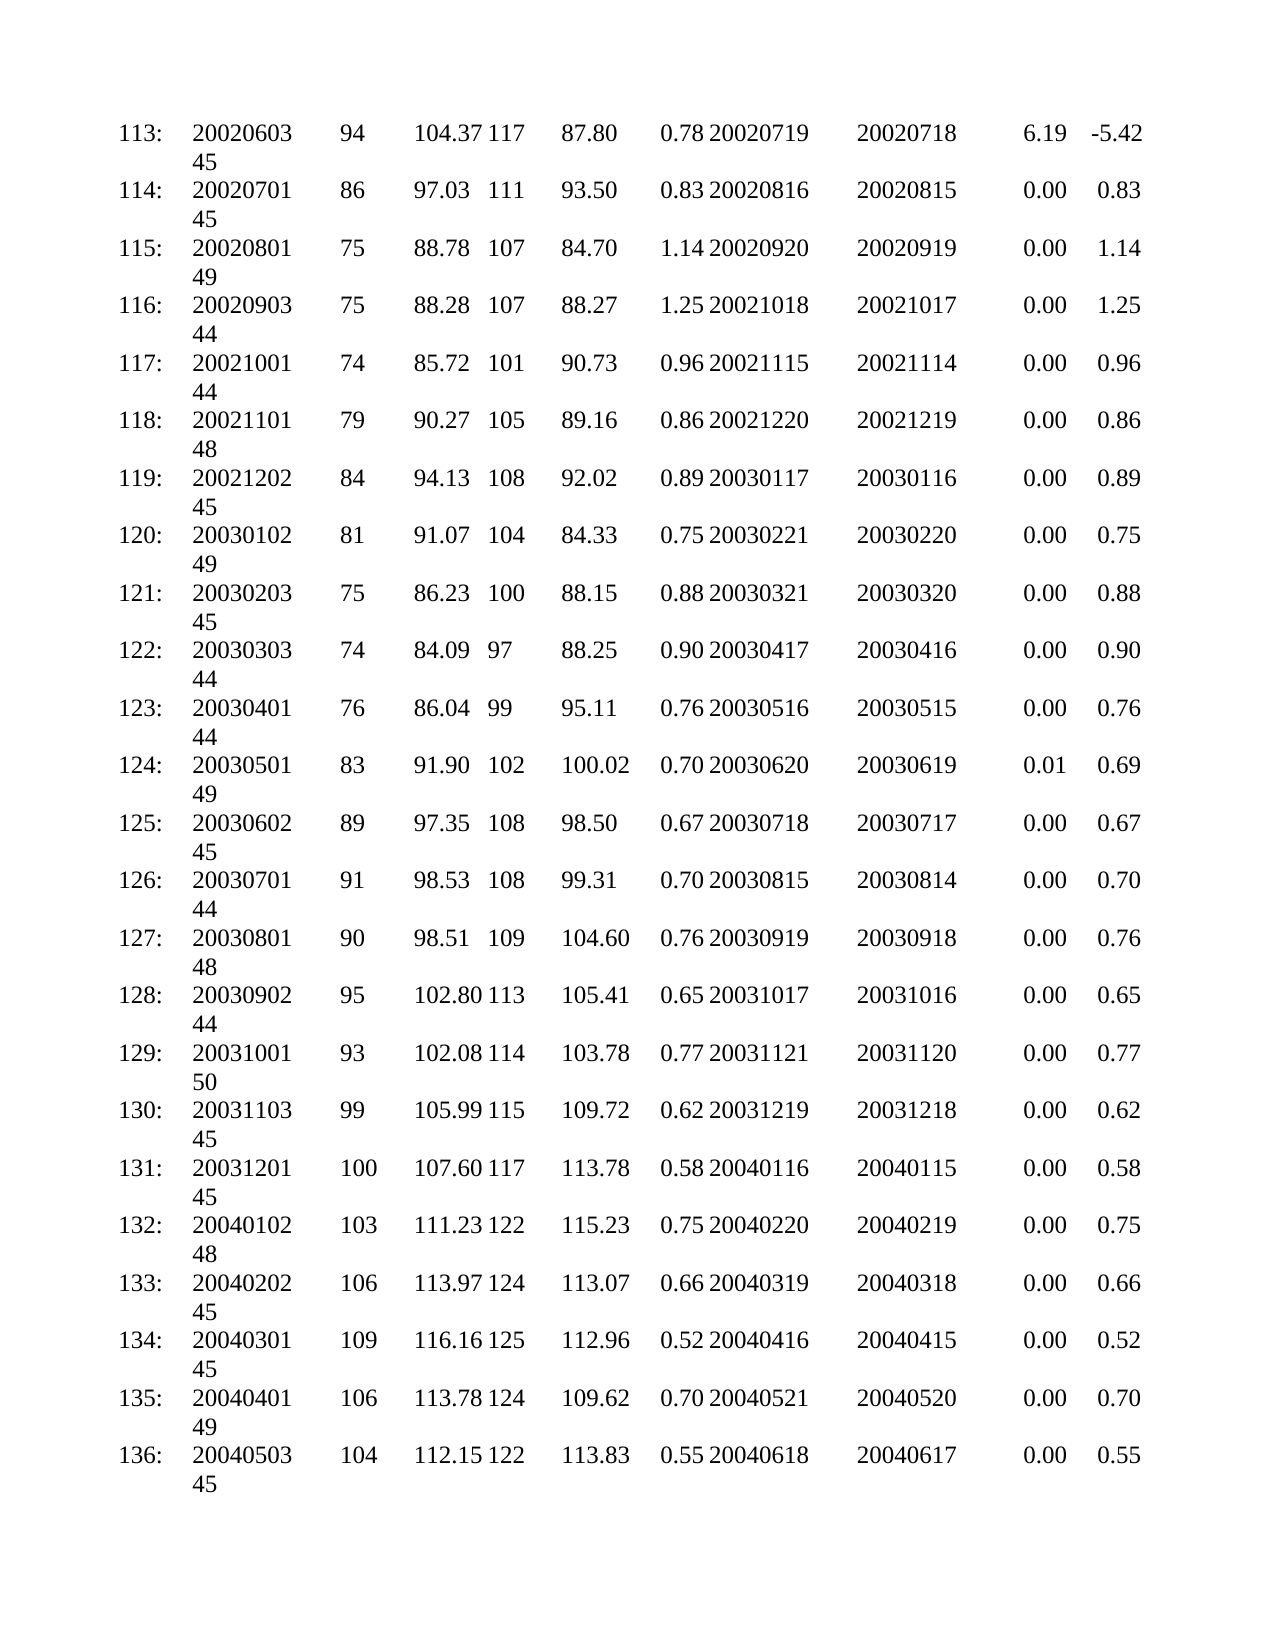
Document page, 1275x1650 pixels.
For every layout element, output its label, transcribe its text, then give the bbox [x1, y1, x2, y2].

text 120: 20030102 81 91.07 104 84.33 0.75 20030221 20030220 0.00 0.75 49 [118, 521, 1157, 578]
text 132: 20040102 103 111.23 122 115.23 0.75 20040220 20040219 0.00 0.75 48 [118, 1211, 1157, 1268]
text 129: 20031001 93 102.08 114 103.78 0.77 20031121 20031120 0.00 0.77 50 [118, 1038, 1157, 1096]
text 121: 20030203 75 86.23 100 88.15 0.88 20030321 20030320 0.00 0.88 45 [118, 578, 1157, 636]
text 135: 20040401 106 113.78 124 109.62 0.70 20040521 20040520 0.00 0.70 49 [118, 1383, 1157, 1441]
text 130: 20031103 99 105.99 115 109.72 0.62 20031219 20031218 0.00 0.62 45 [118, 1096, 1157, 1153]
text 118: 20021101 79 90.27 105 89.16 0.86 20021220 20021219 0.00 0.86 48 [118, 406, 1157, 463]
text 131: 20031201 100 107.60 117 113.78 0.58 20040116 20040115 0.00 0.58 45 [118, 1153, 1157, 1211]
text 119: 20021202 84 94.13 108 92.02 0.89 20030117 20030116 0.00 0.89 45 [118, 463, 1157, 521]
text 113: 20020603 94 104.37 117 87.80 0.78 20020719 20020718 6.19 -5.42 45 [118, 118, 1157, 176]
text 134: 20040301 109 116.16 125 112.96 0.52 20040416 20040415 0.00 0.52 45 [118, 1326, 1157, 1383]
text 117: 20021001 74 85.72 101 90.73 0.96 20021115 20021114 0.00 0.96 44 [118, 348, 1157, 406]
text 122: 20030303 74 84.09 97 88.25 0.90 20030417 20030416 0.00 0.90 44 [118, 636, 1157, 693]
text 133: 20040202 106 113.97 124 113.07 0.66 20040319 20040318 0.00 0.66 45 [118, 1268, 1157, 1326]
text 127: 20030801 90 98.51 109 104.60 0.76 20030919 20030918 0.00 0.76 48 [118, 923, 1157, 981]
text 136: 20040503 104 112.15 122 113.83 0.55 20040618 20040617 0.00 0.55 45 [118, 1441, 1157, 1498]
text 128: 20030902 95 102.80 113 105.41 0.65 20031017 20031016 0.00 0.65 44 [118, 981, 1157, 1038]
text 125: 20030602 89 97.35 108 98.50 0.67 20030718 20030717 0.00 0.67 45 [118, 808, 1157, 866]
text 126: 20030701 91 98.53 108 99.31 0.70 20030815 20030814 0.00 0.70 44 [118, 866, 1157, 923]
text 124: 20030501 83 91.90 102 100.02 0.70 20030620 20030619 0.01 0.69 49 [118, 751, 1157, 808]
text 114: 20020701 86 97.03 111 93.50 0.83 20020816 20020815 0.00 0.83 45 [118, 176, 1157, 233]
text 115: 20020801 75 88.78 107 84.70 1.14 20020920 20020919 0.00 1.14 49 [118, 233, 1157, 291]
text 116: 20020903 75 88.28 107 88.27 1.25 20021018 20021017 0.00 1.25 44 [118, 291, 1157, 348]
text 123: 20030401 76 86.04 99 95.11 0.76 20030516 20030515 0.00 0.76 44 [118, 693, 1157, 751]
